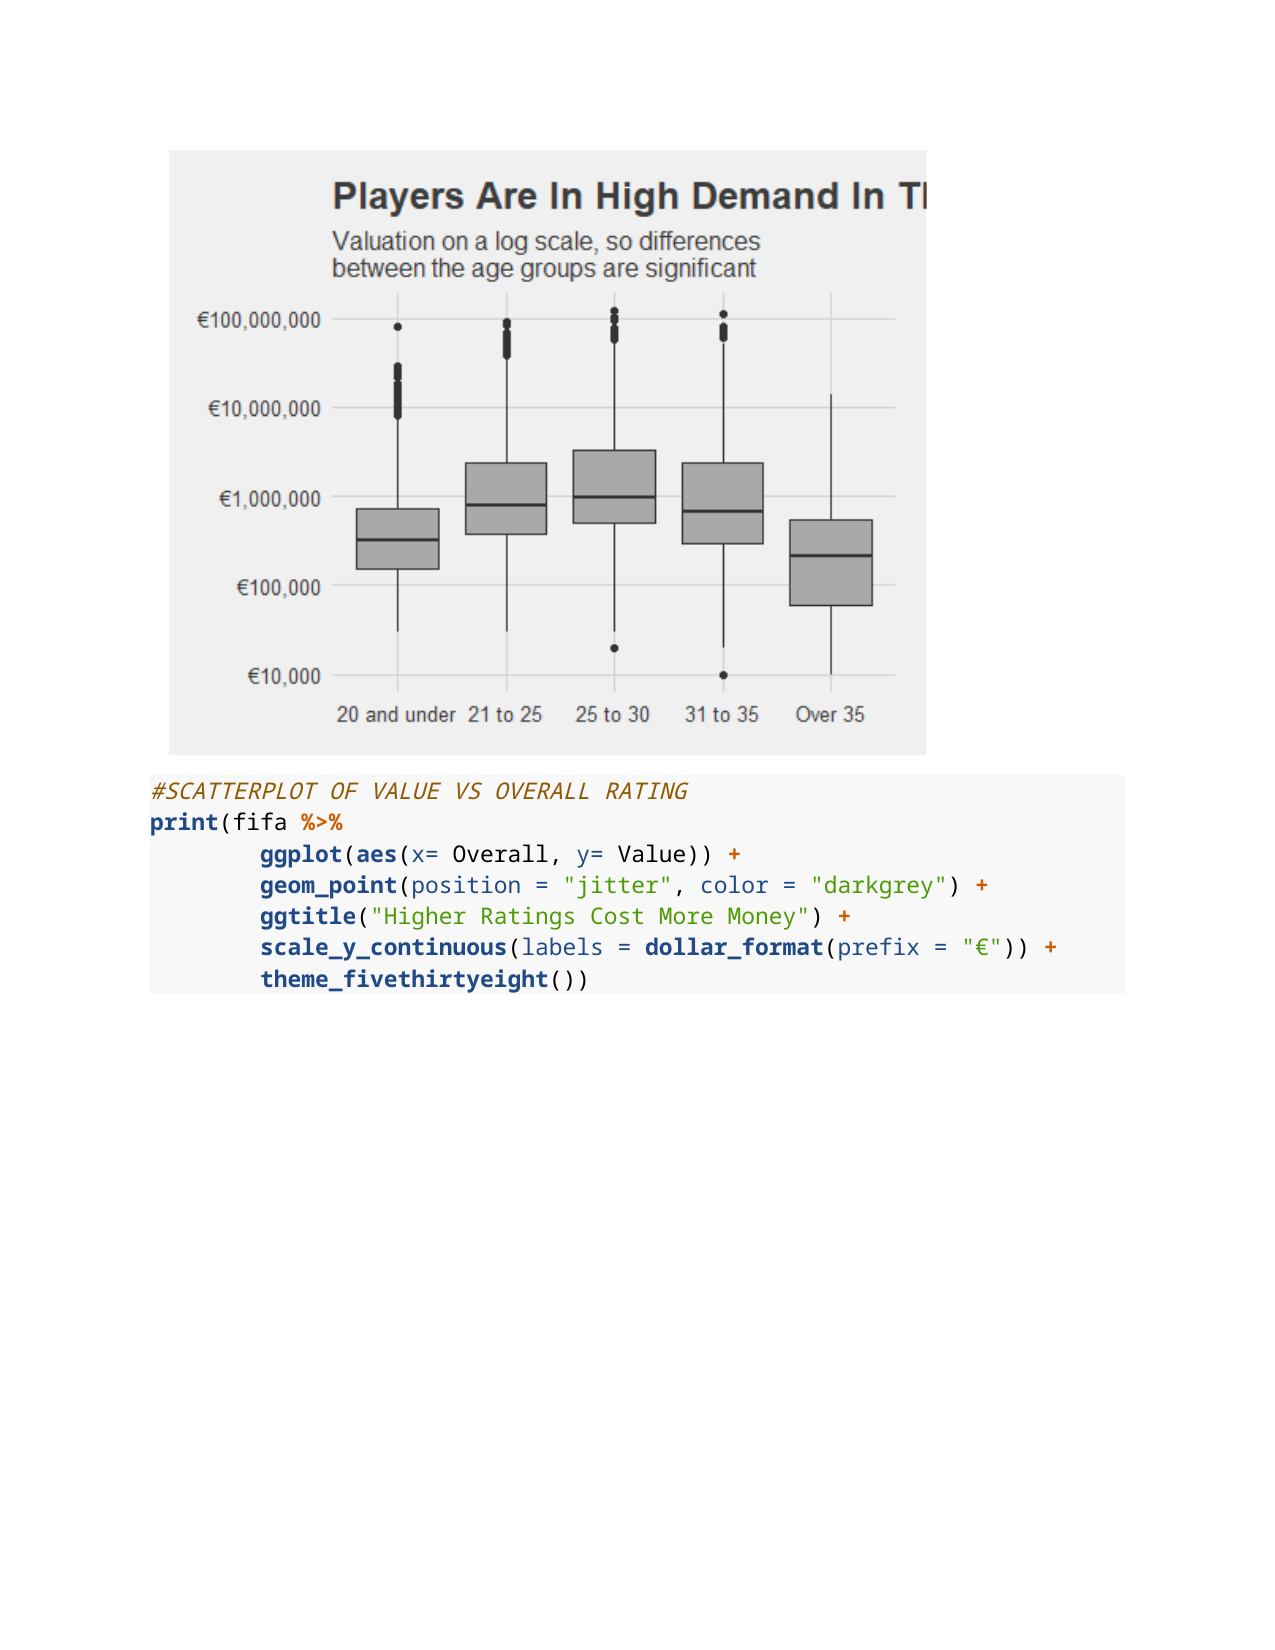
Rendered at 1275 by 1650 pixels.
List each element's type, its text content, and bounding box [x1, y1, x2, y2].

text #SCATTERPLOT OF VALUE VS OVERALL RATING print(fifa %>% ggplot(aes(x= Overall, y= Value)) + geom_point(position = "jitter", color = "darkgrey") + ggtitle("Higher Ratings Cost More Money") + scale_y_continuous(labels = dollar_format(prefix = "€")) + theme_fivethirtyeight()) [342, 775, 1125, 994]
picture [168, 150, 927, 757]
